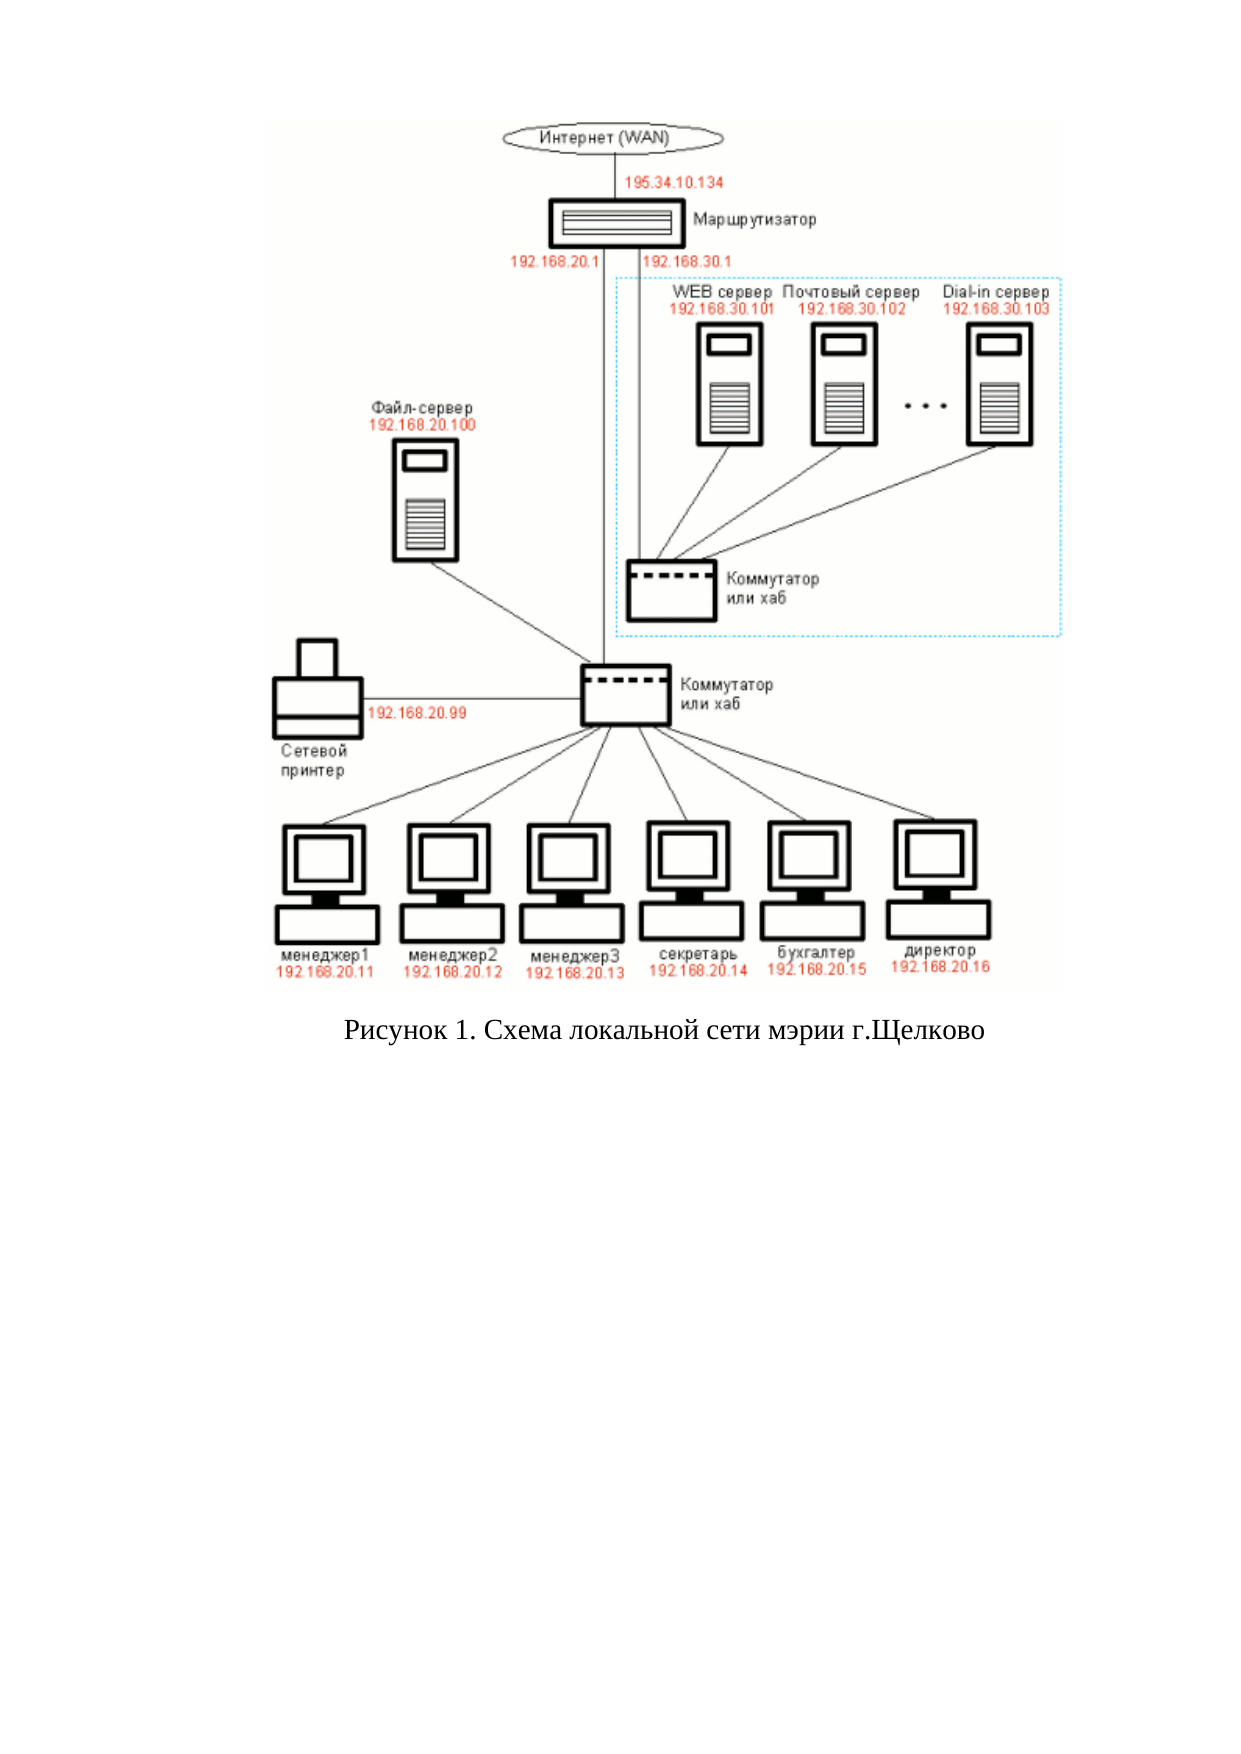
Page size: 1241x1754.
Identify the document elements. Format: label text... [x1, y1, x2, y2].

picture [266, 118, 1063, 994]
text Рисунок 1. Схема локальной сети мэрии г.Щелково [177, 1012, 1152, 1046]
